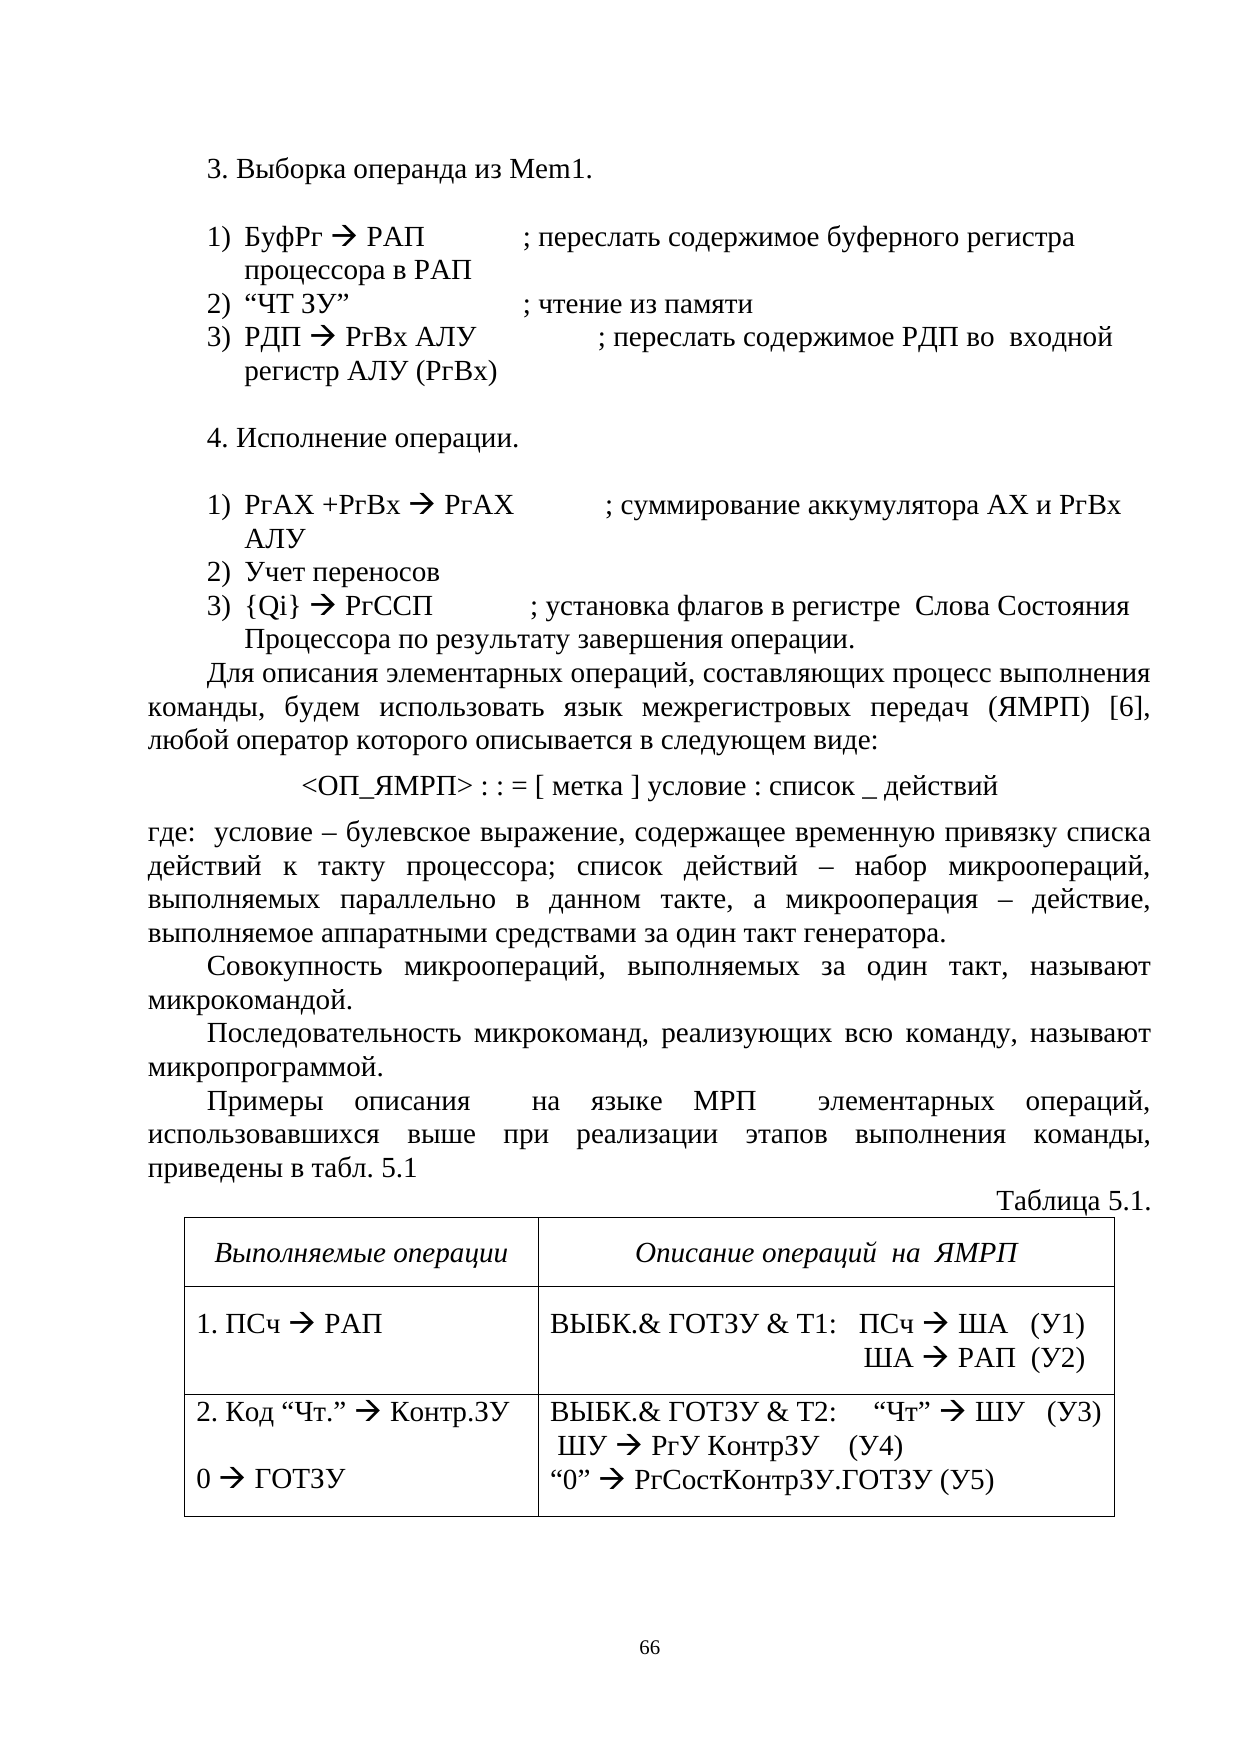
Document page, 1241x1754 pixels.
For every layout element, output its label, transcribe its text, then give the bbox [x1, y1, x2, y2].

table_header Описание операций на ЯМРП [539, 1218, 1114, 1286]
text где: условие – булевское выражение, содержащее временную привязку списка действий к такту процессора; список действий – набор микроопераций, выполняемых параллельно в данном такте, а микрооперация – действие, выполняемое аппаратными средствами за один такт генератора. [148, 814, 1152, 948]
table_cell 2. Код “Чт.” Контр.ЗУ 0 ГОТЗУ [185, 1395, 538, 1516]
list “ЧТ ЗУ” ; чтение из памяти [207, 286, 1152, 319]
table_cell 1. ПCч РАП [185, 1287, 538, 1393]
list Учет переносов [207, 554, 1152, 588]
table_cell ВЫБК.& ГОТЗУ & Т2: “Чт” ШУ (У3) ШУ РгУ КонтрЗУ (У4) “ РгСостКонтрЗУ.ГОТЗУ (У5) [539, 1395, 1114, 1516]
text Таблица 5.1. [523, 1183, 1152, 1217]
text <ОП_ЯМРП> : : = [ метка ] условие : список _ действий [148, 768, 1152, 802]
text Примеры описания на языке МРП элементарных операций, использовавшихся выше при реализации этапов выполнения команды, приведены в табл. 5.1 [148, 1083, 1152, 1183]
text 3. Выборка операнда из Mem1. [148, 152, 1152, 185]
table_header Выполняемые операции [185, 1218, 538, 1286]
text Совокупность микроопераций, выполняемых за один такт, называют микрокомандой. [148, 948, 1152, 1016]
list БуфРг РАП ; переслать содержимое буферного регистра процессора в РАП [207, 219, 1152, 286]
text Для описания элементарных операций, составляющих процесс выполнения команды, будем использовать язык межрегистровых передач (ЯМРП) [6], любой оператор которого описывается в следующем виде: [148, 655, 1152, 756]
list РДП РгBх АЛУ ; переслать содержимое РДП во входной регистр АЛУ (РгBх) [207, 319, 1152, 387]
list {Qi} РгССП ; установка флагов в регистре Слова Состояния Процессора по результату завершения операции. [207, 588, 1152, 655]
list РгAX +РгBх РгАХ ; суммирование аккумулятора АХ и РгBх АЛУ [207, 487, 1152, 554]
text Последовательность микрокоманд, реализующих всю команду, называют микропрограммой. [148, 1016, 1152, 1083]
text 4. Исполнение операции. [148, 420, 1152, 454]
table_cell ВЫБК.& ГОТЗУ & Т1: ПСч ША (У1) ША РАП (У2) [539, 1287, 1114, 1393]
